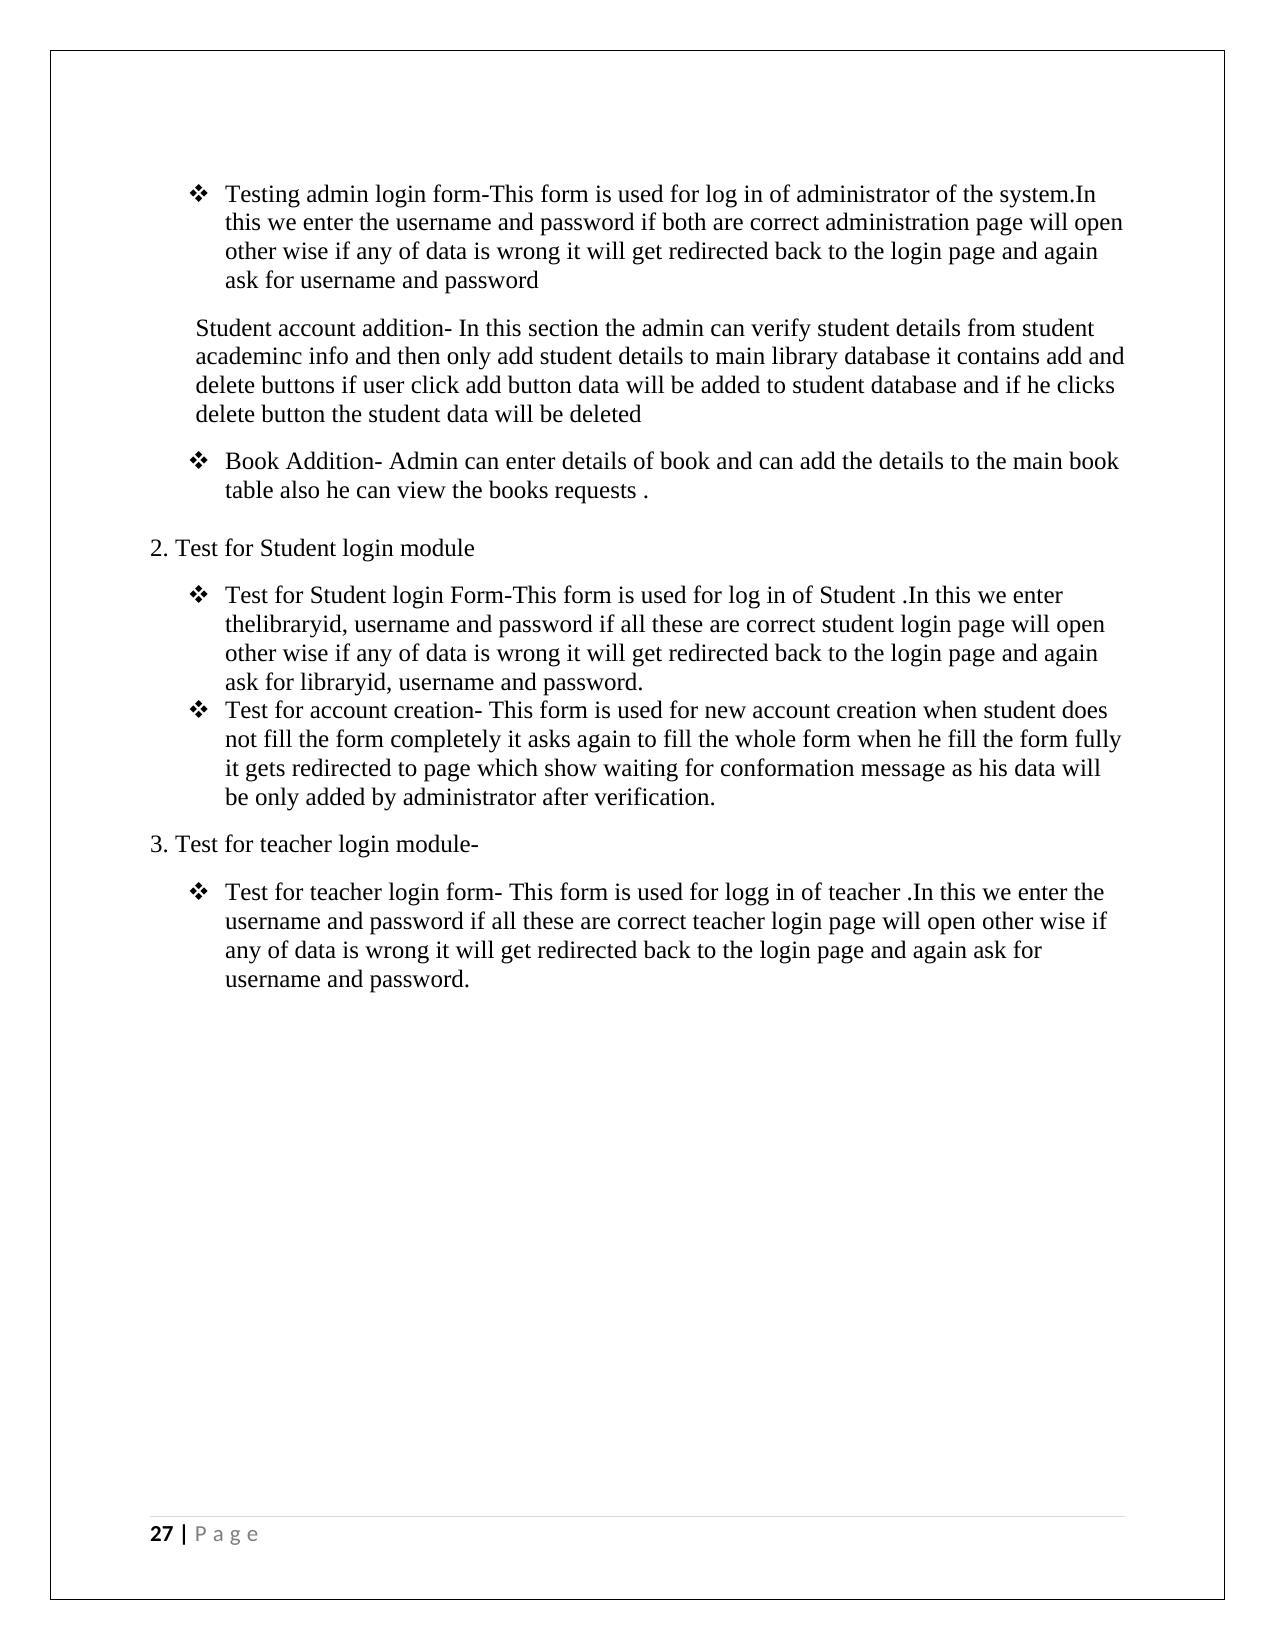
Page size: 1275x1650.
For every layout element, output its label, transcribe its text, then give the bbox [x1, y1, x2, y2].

text Student account addition- In this section the admin can verify student details from student academinc info and then only add student details to main library database it contains add and delete buttons if user click add button data will be added to student database and if he clicks delete button the student data will be deleted [195, 313, 1125, 428]
list Test for Student login Form-This form is used for log in of Student .In this we enter thelibraryid, username and password if all these are correct student login page will open other wise if any of data is wrong it will get redirected back to the login page and again ask for libraryid, username and password. [187, 581, 1125, 696]
list Test for account creation- This form is used for new account creation when student does not fill the form completely it asks again to fill the whole form when he fill the form fully it gets redirected to page which show waiting for conformation message as his data will be only added by administrator after verification. [187, 696, 1125, 811]
list Book Addition- Admin can enter details of book and can add the details to the main book table also he can view the books requests . [187, 446, 1125, 504]
text 2. Test for Student login module [150, 533, 1125, 561]
text 3. Test for teacher login module- [150, 829, 1125, 858]
list Testing admin login form-This form is used for log in of administrator of the system.In this we enter the username and password if both are correct administration page will open other wise if any of data is wrong it will get redirected back to the login page and again ask for username and password [187, 179, 1125, 294]
list Test for teacher login form- This form is used for logg in of teacher .In this we enter the username and password if all these are correct teacher login page will open other wise if any of data is wrong it will get redirected back to the login page and again ask for username and password. [187, 877, 1125, 992]
